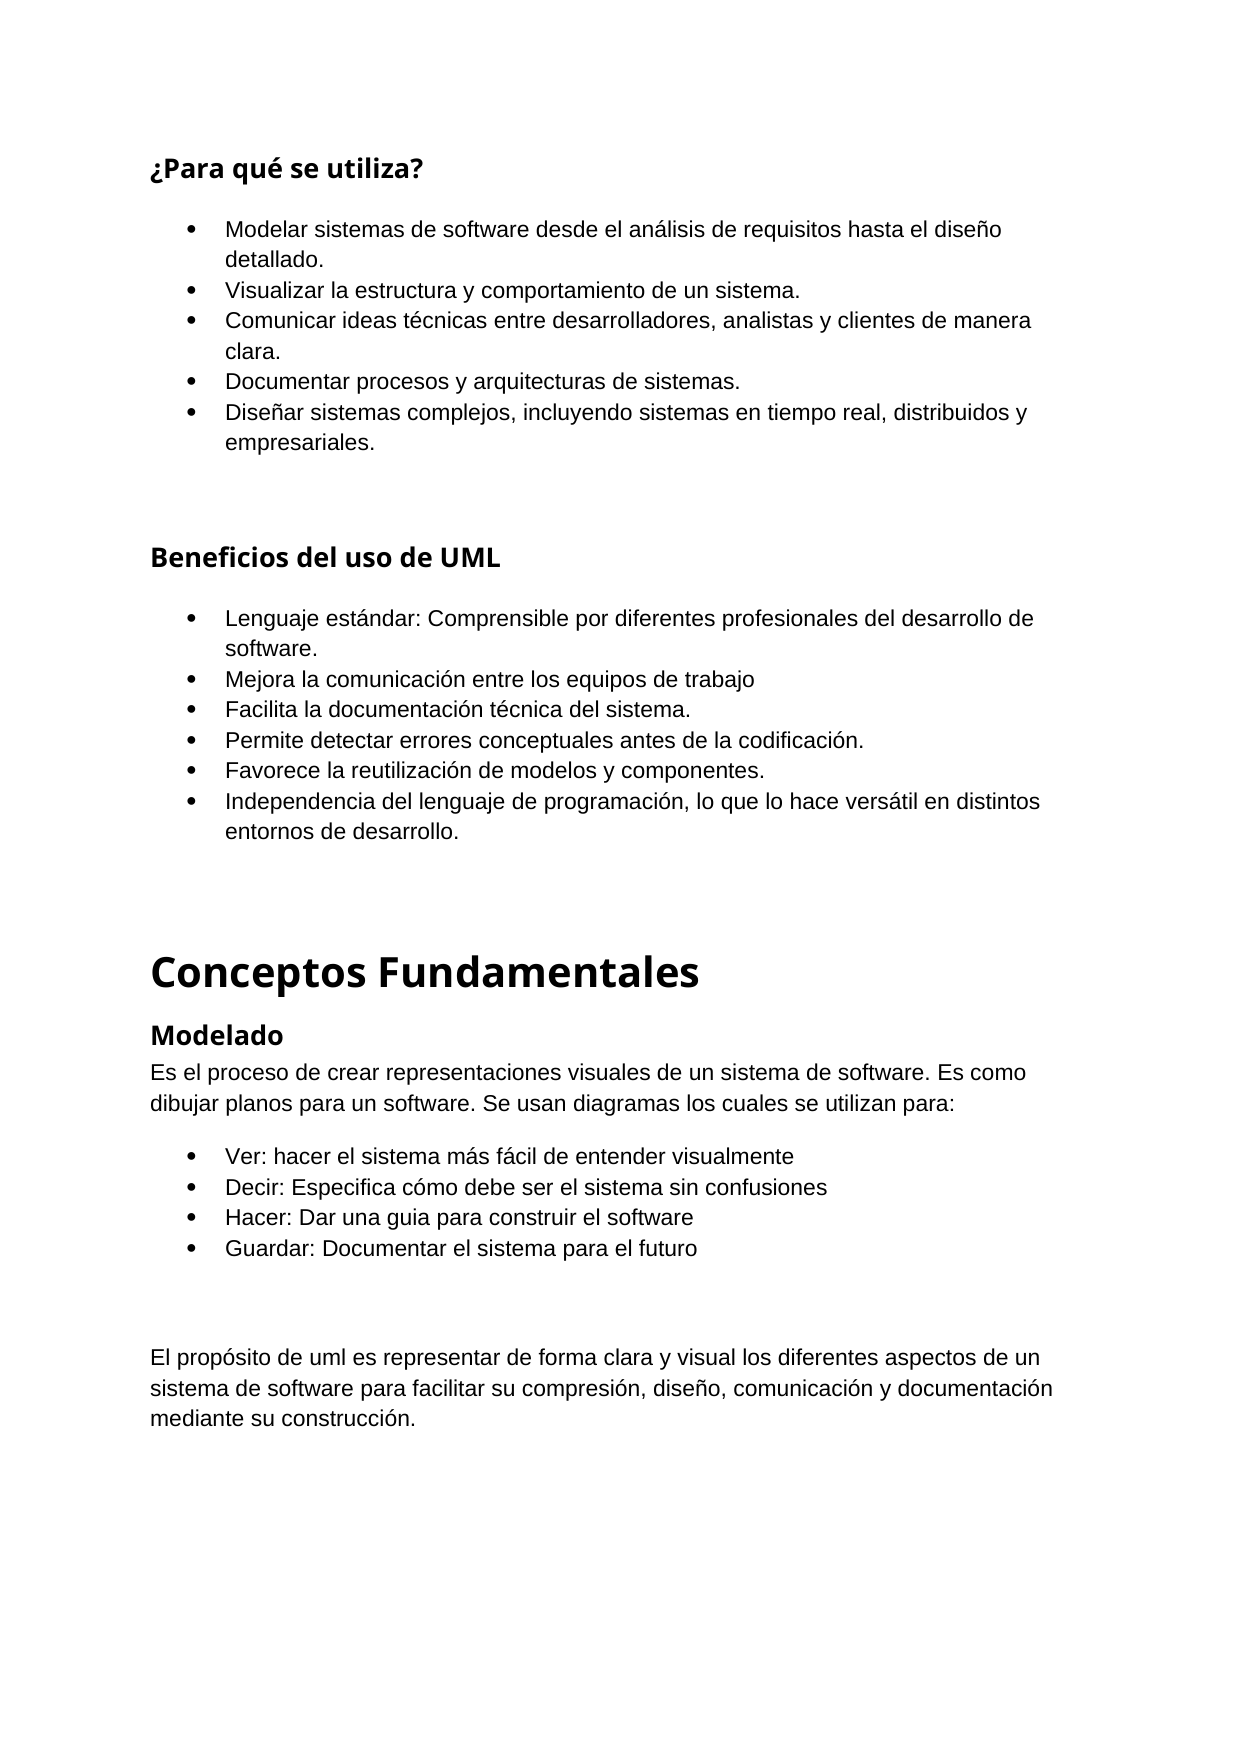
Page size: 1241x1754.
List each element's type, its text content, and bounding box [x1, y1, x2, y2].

list Hacer: Dar una guia para construir el software [187, 1204, 1090, 1231]
list Comunicar ideas técnicas entre desarrolladores, analistas y clientes de manera clara. [187, 307, 1090, 364]
list Mejora la comunicación entre los equipos de trabajo [187, 666, 1090, 692]
list Facilita la documentación técnica del sistema. [187, 696, 1090, 722]
list Decir: Especifica cómo debe ser el sistema sin confusiones [187, 1174, 1090, 1200]
list Diseñar sistemas complejos, incluyendo sistemas en tiempo real, distribuidos y empresariales. [187, 399, 1090, 456]
subtitle Modelado [150, 1017, 1090, 1053]
list Favorece la reutilización de modelos y componentes. [187, 757, 1090, 783]
list Documentar procesos y arquitecturas de sistemas. [187, 368, 1090, 394]
text El propósito de uml es representar de forma clara y visual los diferentes aspectos de un sistema de software para facilitar su compresión, diseño, comunicación y documentación mediante su construcción. [150, 1344, 1090, 1432]
subtitle ¿Para qué se utiliza? [150, 150, 1090, 187]
subtitle Beneficios del uso de UML [150, 539, 1090, 576]
list Ver: hacer el sistema más fácil de entender visualmente [187, 1143, 1090, 1169]
list Independencia del lenguaje de programación, lo que lo hace versátil en distintos entornos de desarrollo. [187, 788, 1090, 844]
text Es el proceso de crear representaciones visuales de un sistema de software. Es como dibujar planos para un software. Se usan diagramas los cuales se utilizan para: [150, 1059, 1090, 1116]
list Guardar: Documentar el sistema para el futuro [187, 1235, 1090, 1261]
list Permite detectar errores conceptuales antes de la codificación. [187, 727, 1090, 753]
list Lenguaje estándar: Comprensible por diferentes profesionales del desarrollo de software. [187, 604, 1090, 661]
list Modelar sistemas de software desde el análisis de requisitos hasta el diseño detallado. [187, 216, 1090, 272]
subtitle Conceptos Fundamentales [150, 942, 1090, 999]
list Visualizar la estructura y comportamiento de un sistema. [187, 277, 1090, 303]
